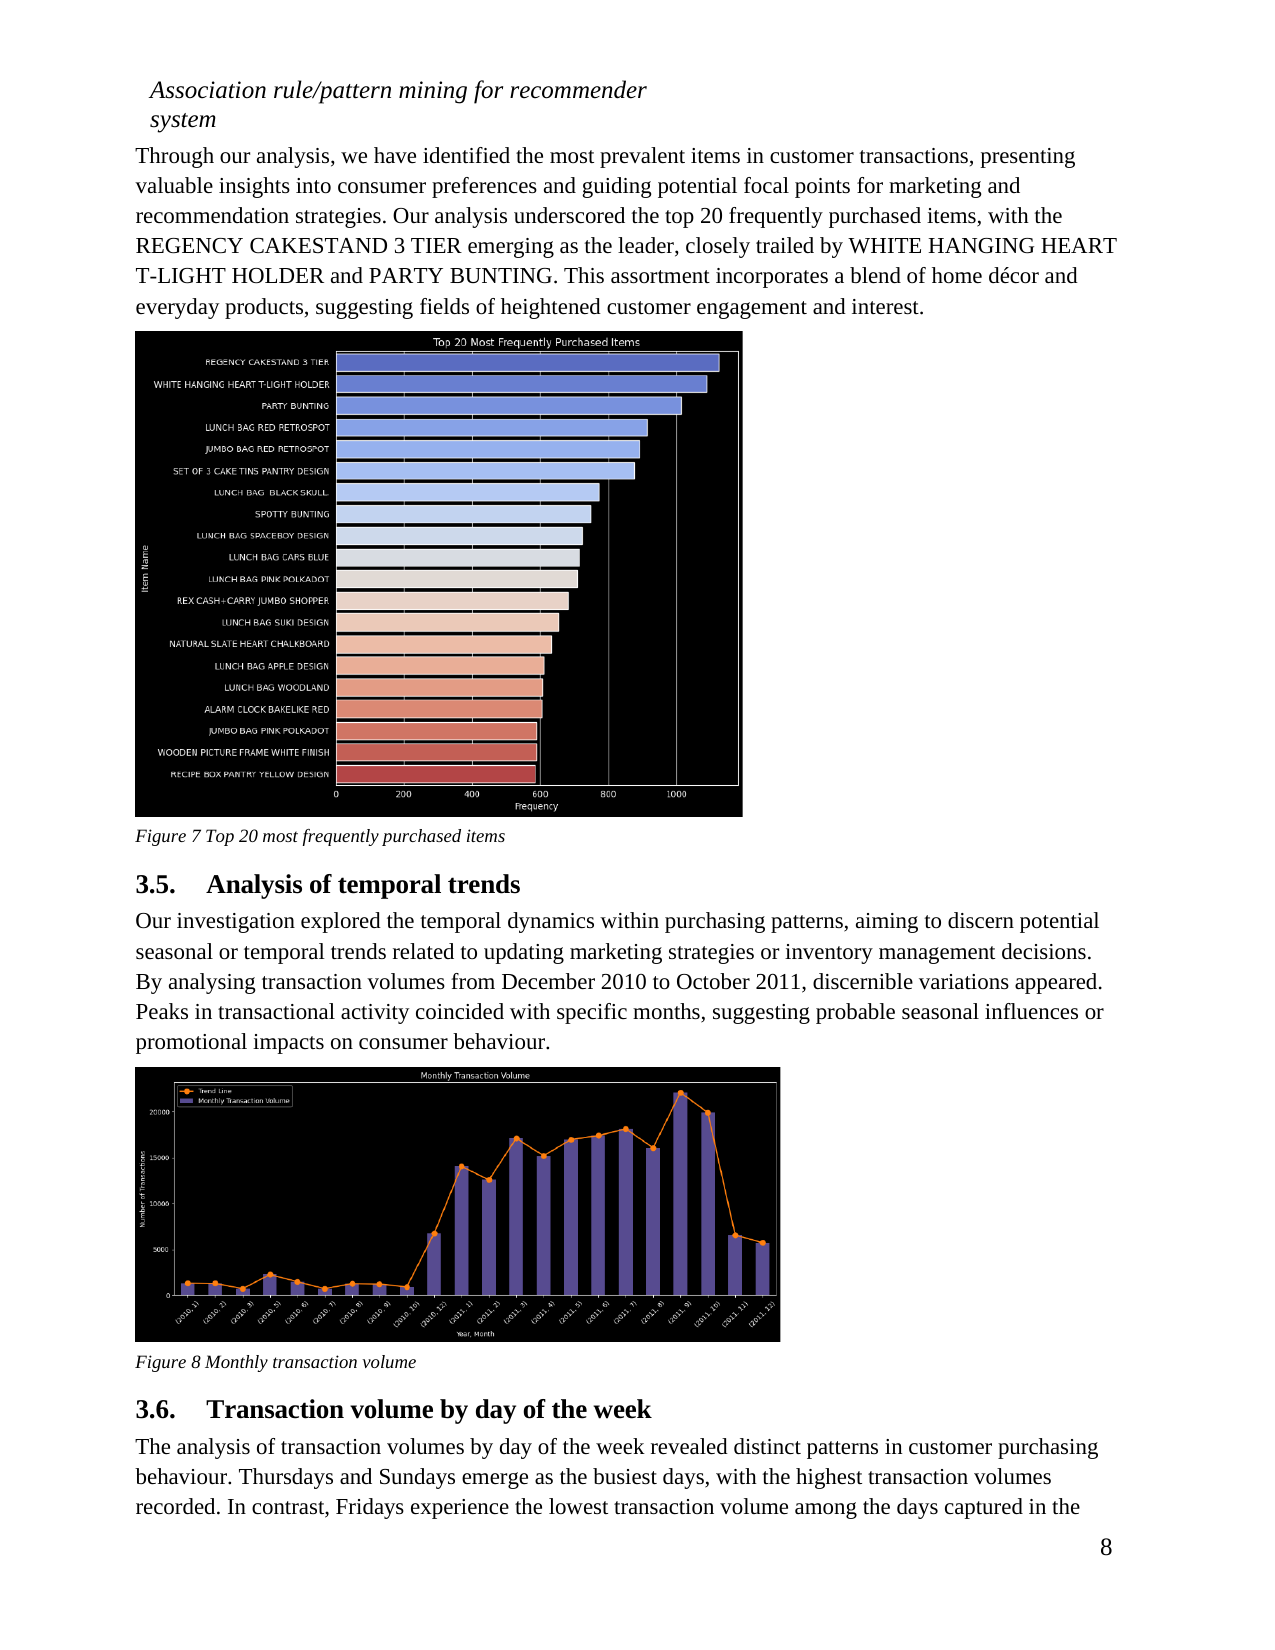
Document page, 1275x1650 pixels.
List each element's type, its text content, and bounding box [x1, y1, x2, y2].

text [135, 1433, 1125, 1519]
text Through our analysis, we have identified the most prevalent items in customer transactions, presenting valuable insights into consumer preferences and guiding potential focal points for marketing and recommendation strategies. Our analysis underscored the top 20 frequently purchased items, with the REGENCY CAKESTAND 3 TIER emerging as the leader, closely trailed by WHITE HANGING HEART T-LIGHT HOLDER and PARTY BUNTING. This assortment incorporates a blend of home décor and everyday products, suggesting fields of heightened customer engagement and interest. [135, 142, 1125, 319]
picture [135, 331, 743, 817]
subtitle Analysis of temporal trends [135, 868, 1139, 899]
text Figure 8 Monthly transaction volume [135, 1351, 1139, 1372]
picture [135, 1067, 781, 1342]
subtitle Transaction volume by day of the week [135, 1393, 1139, 1424]
text Figure 7 Top 20 most frequently purchased items [135, 825, 1139, 847]
text Our investigation explored the temporal dynamics within purchasing patterns, aiming to discern potential seasonal or temporal trends related to updating marketing strategies or inventory management decisions. By analysing transaction volumes from December 2010 to October 2011, discernible variations appeared. Peaks in transactional activity coincided with specific months, suggesting probable seasonal influences or promotional impacts on consumer behaviour. [135, 908, 1125, 1055]
